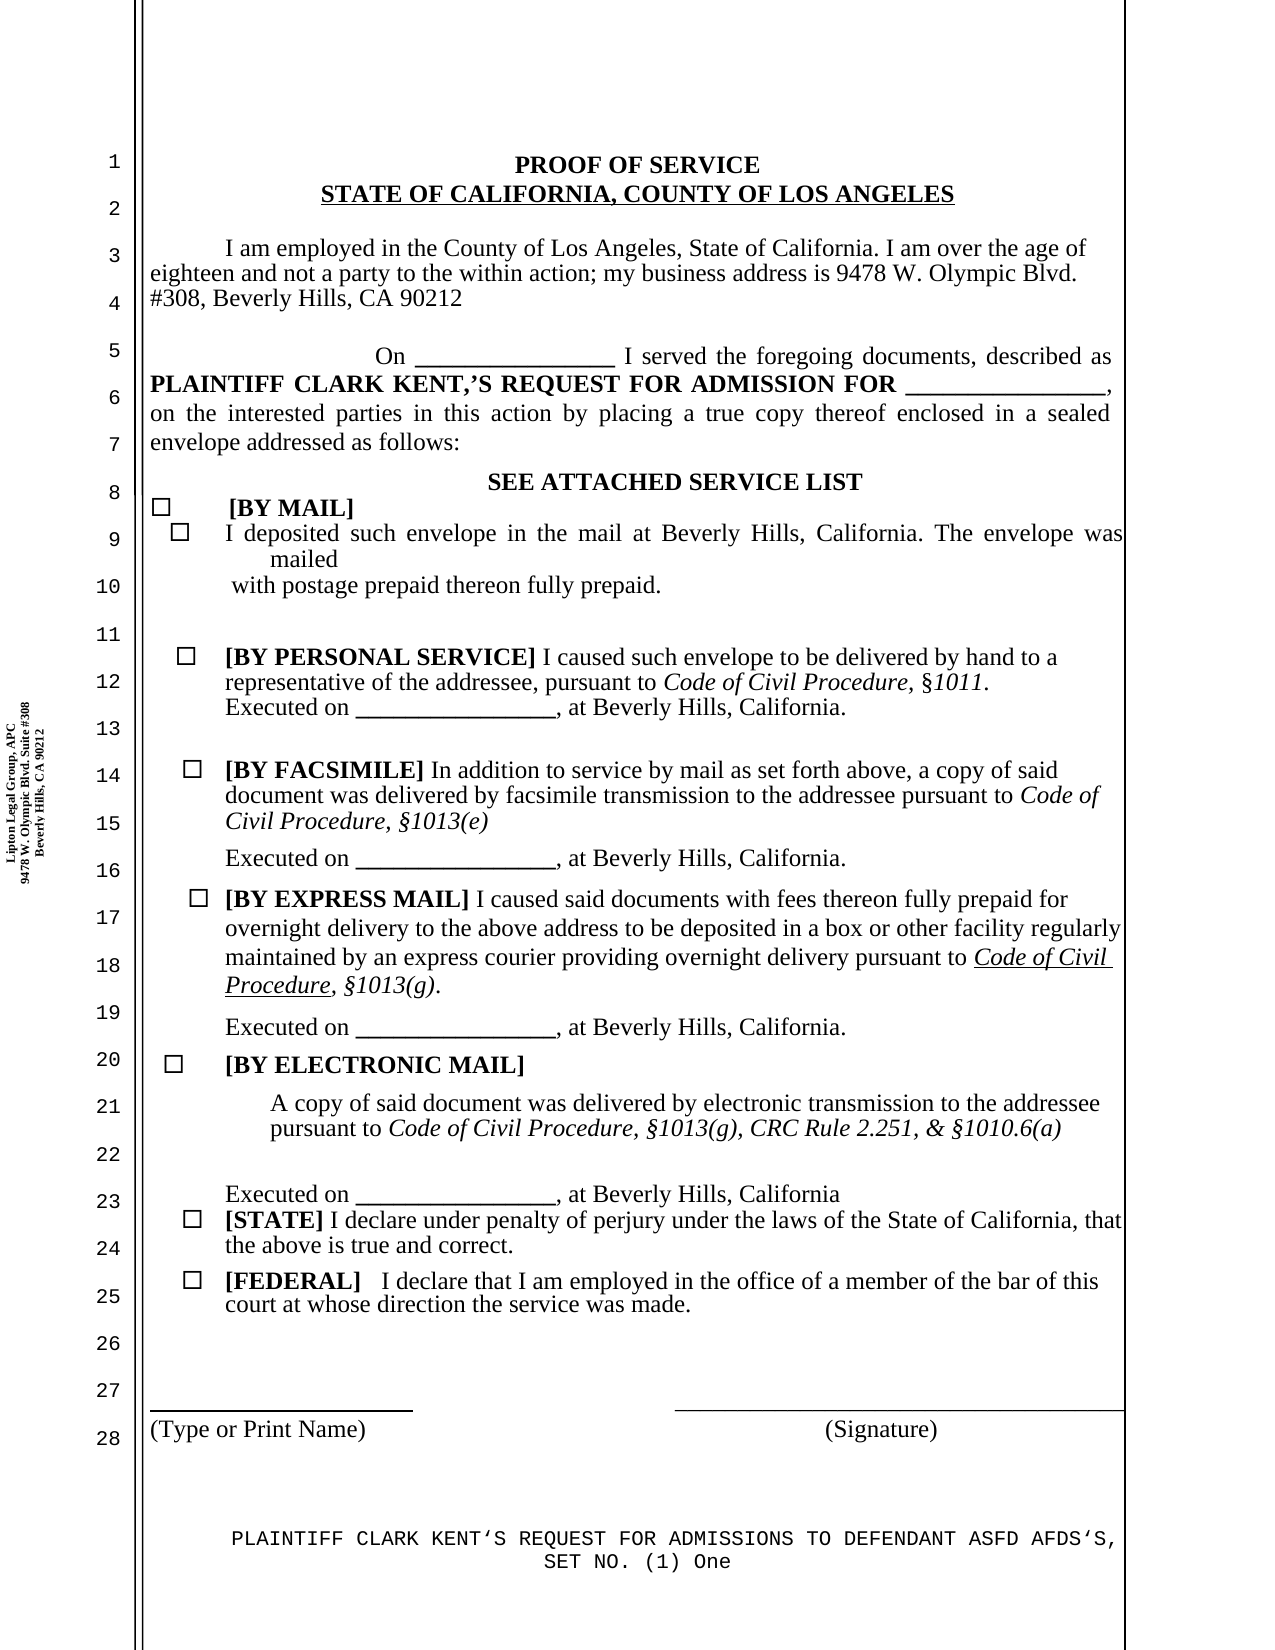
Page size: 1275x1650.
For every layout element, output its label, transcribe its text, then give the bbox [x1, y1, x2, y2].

text [BY PERSONAL SERVICE] I caused such envelope to be delivered by hand to a [150, 645, 1125, 670]
text [BY MAIL] [150, 495, 1125, 521]
text Executed on ________________, at Beverly Hills, California [120, 1179, 1125, 1208]
text [FEDERAL] I declare that I am employed in the office of a member of the bar of this [150, 1271, 1125, 1294]
text representative of the addressee, pursuant to Code of Civil Procedure, §1011. [150, 670, 1125, 696]
text [BY ELECTRONIC MAIL] [150, 1053, 1125, 1078]
text Executed on ________________, at Beverly Hills, California. [150, 847, 1125, 872]
text I am employed in the County of Los Angeles, State of California. I am over the age of eighteen and not a party to the within action; my business address is 9478 W. Olympic Blvd. #308, Beverly Hills, CA 90212 [150, 236, 1125, 312]
text [STATE] I declare under penalty of perjury under the laws of the State of California, that [150, 1208, 1125, 1233]
text maintained by an express courier providing overnight delivery pursuant to Code of Civil [150, 942, 1125, 971]
text court at whose direction the service was made. [150, 1294, 1125, 1317]
text (Type or Print Name) (Signature) [150, 1414, 1125, 1443]
text ____________________________________ [150, 1385, 1125, 1414]
text A copy of said document was delivered by electronic transmission to the addressee pursuant to Code of Civil Procedure, §1013(g), CRC Rule 2.251, & §1010.6(a) [150, 1091, 1125, 1167]
text document was delivered by facsimile transmission to the addressee pursuant to Code of [150, 784, 1125, 809]
text the above is true and correct. [150, 1233, 1125, 1258]
text STATE OF CALIFORNIA, COUNTY OF LOS ANGELES [150, 179, 1125, 207]
text Executed on ________________, at Beverly Hills, California. [150, 1012, 1125, 1041]
text On ________________ I served the foregoing documents, described as PLAINTIFF CLARK KENT,’S REQUEST FOR ADMISSION FOR ________________, on the interested parties in this action by placing a true copy thereof enclosed in a sealed envelope addressed as follows: [150, 341, 1112, 456]
text [BY EXPRESS MAIL] I caused said documents with fees thereon fully prepaid for [150, 884, 1125, 913]
text [BY FACSIMILE] In addition to service by mail as set forth above, a copy of said [150, 758, 1125, 784]
text Procedure, §1013(g). [150, 971, 1125, 999]
text overnight delivery to the above address to be deposited in a box or other facility regularly [150, 913, 1125, 942]
text Executed on ________________, at Beverly Hills, California. [150, 696, 1125, 746]
text SEE ATTACHED SERVICE LIST [150, 470, 1125, 495]
text PROOF OF SERVICE [150, 150, 1125, 179]
text with postage prepaid thereon fully prepaid. [150, 573, 1125, 599]
text I deposited such envelope in the mail at Beverly Hills, California. The envelope was mailed [150, 521, 1125, 573]
text Civil Procedure, §1013(e) [150, 809, 1125, 834]
